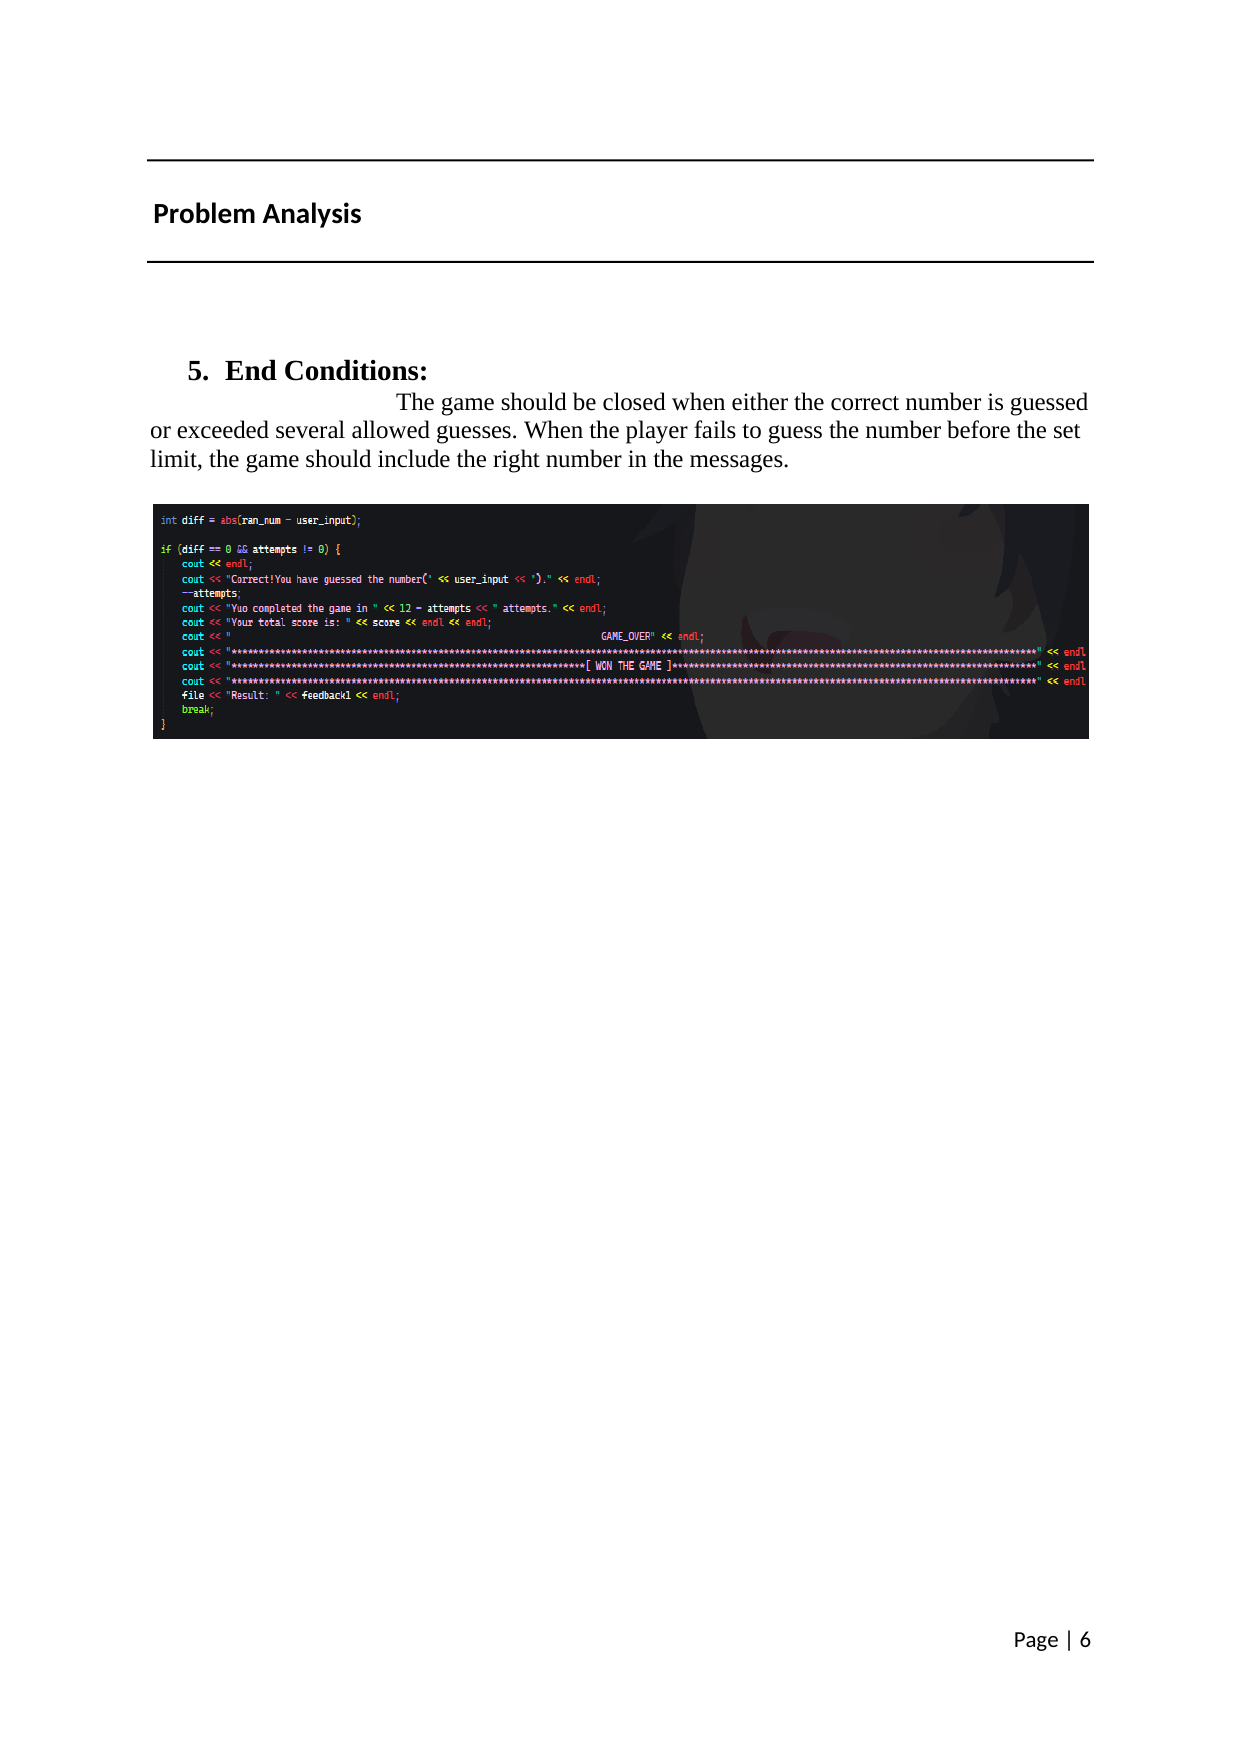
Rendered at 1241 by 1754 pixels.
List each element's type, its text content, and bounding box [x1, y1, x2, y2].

picture [150, 501, 1091, 743]
list End Conditions: [187, 353, 1090, 387]
text The game should be closed when either the correct number is guessed or exceeded several allowed guesses. When the player fails to guess the number before the set limit, the game should include the right number in the messages. [150, 387, 1090, 473]
